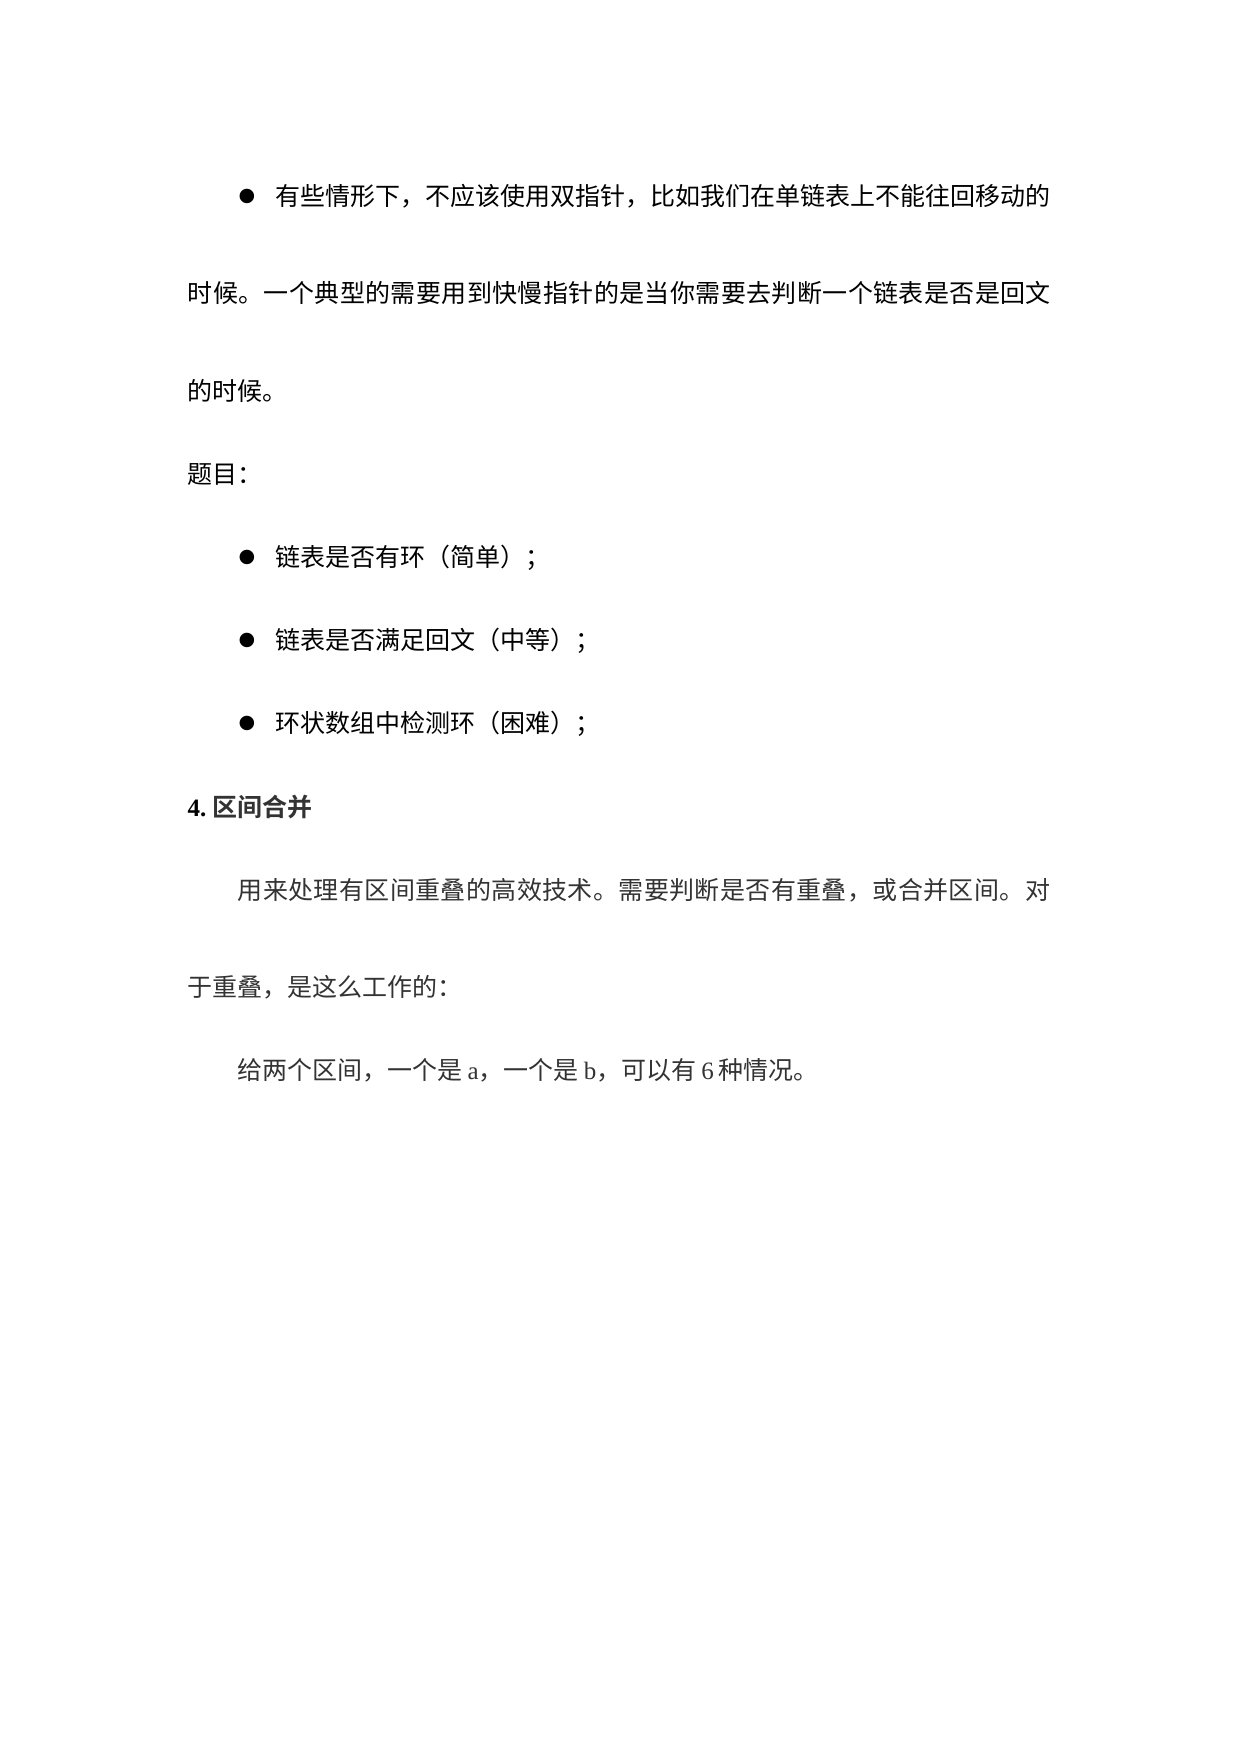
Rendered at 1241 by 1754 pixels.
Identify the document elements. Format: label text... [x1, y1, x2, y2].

list 用来处理有区间重叠的高效技术。需要判断是否有重叠，或合并区间。对于重叠，是这么工作的： [187, 856, 1053, 1018]
list 链表是否有环（简单）； [187, 523, 1053, 588]
list 区间合并 [187, 773, 1053, 838]
list 给两个区间，一个是a，一个是b，可以有6种情况。 [187, 1036, 1053, 1101]
list 环状数组中检测环（困难）； [187, 689, 1053, 754]
list 题目： [187, 440, 1053, 505]
list 有些情形下，不应该使用双指针，比如我们在单链表上不能往回移动的时候。一个典型的需要用到快慢指针的是当你需要去判断一个链表是否是回文的时候。 [187, 162, 1053, 422]
list 链表是否满足回文（中等）； [187, 606, 1053, 671]
